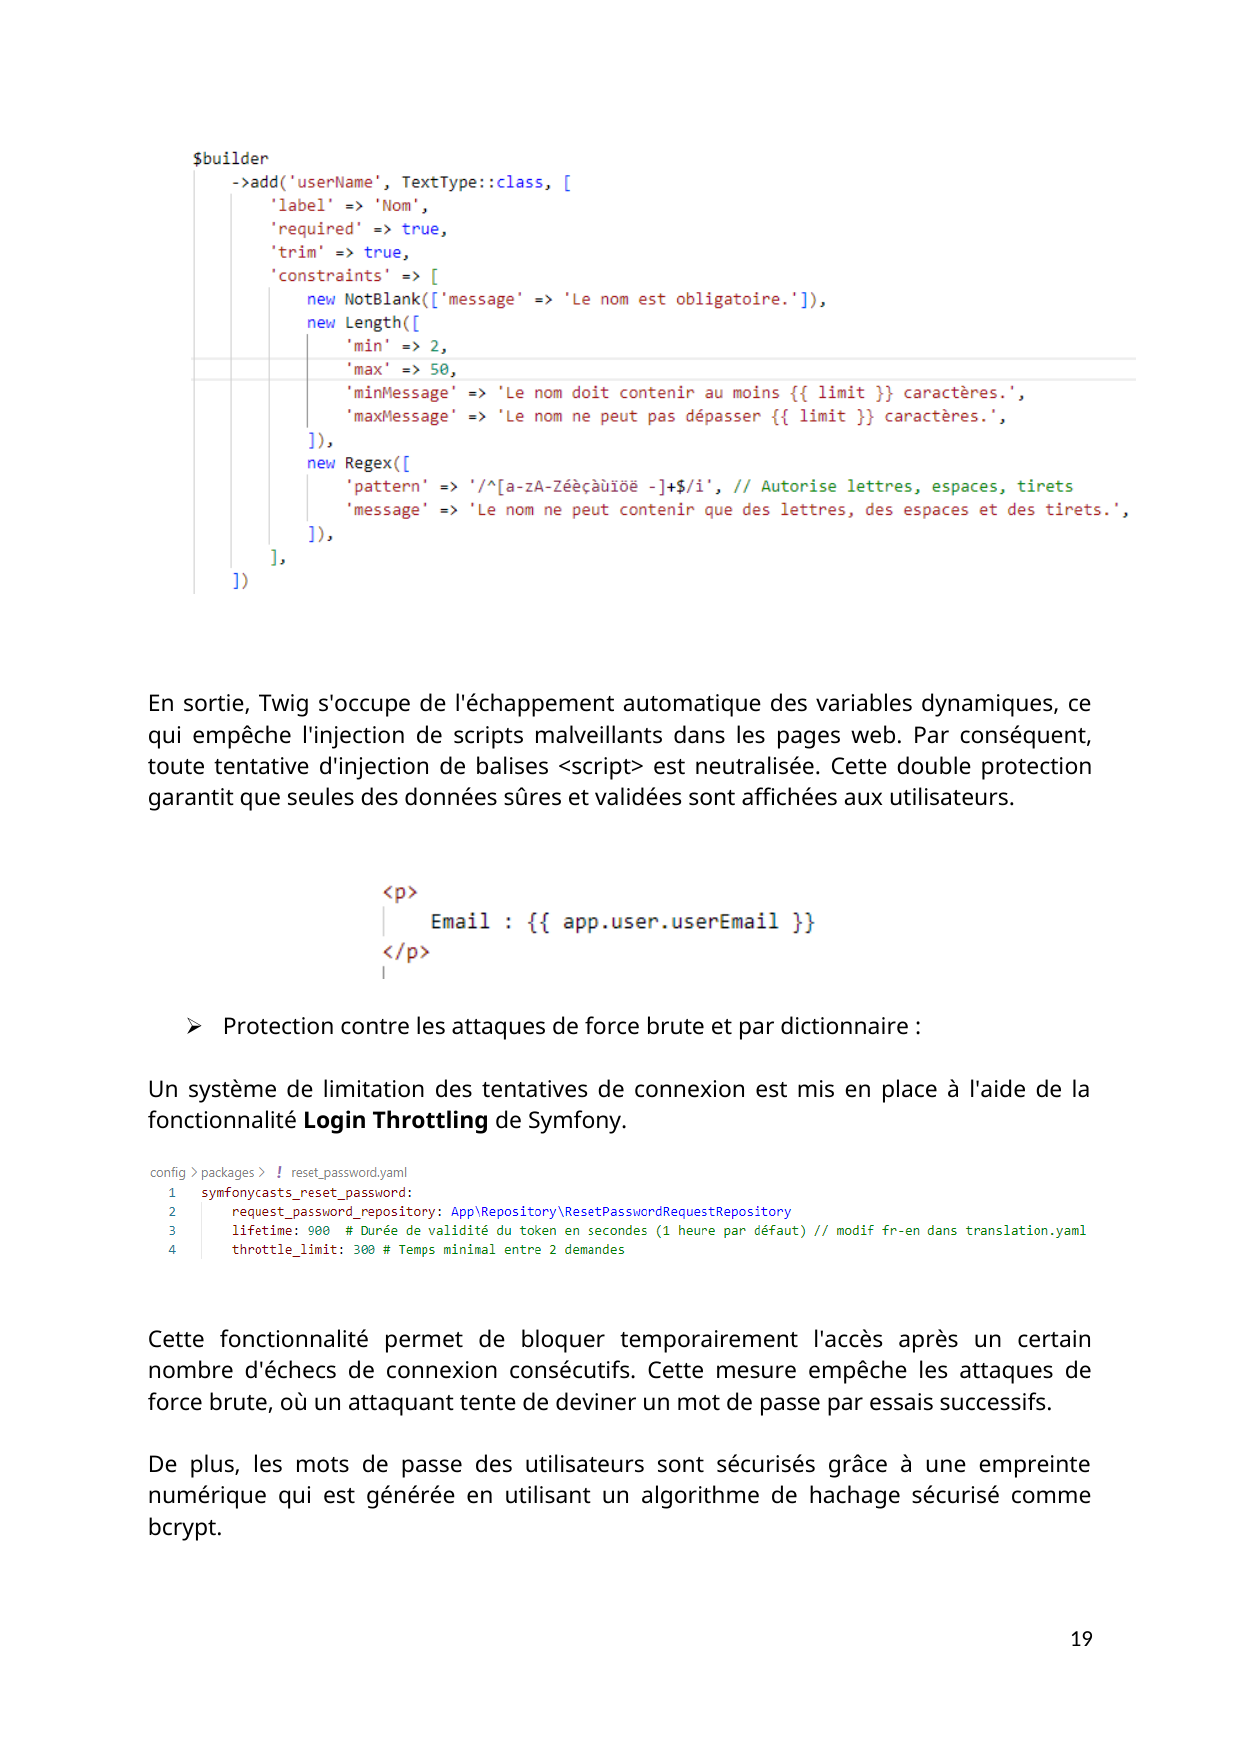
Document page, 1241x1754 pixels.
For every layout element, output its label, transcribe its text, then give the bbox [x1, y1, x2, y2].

picture [146, 1166, 1092, 1261]
picture [369, 872, 824, 979]
list Protection contre les attaques de force brute et par dictionnaire : [185, 1010, 1093, 1041]
list En sortie, Twig s'occupe de l'échappement automatique des variables dynamiques, ce qui empêche l'injection de scripts malveillants dans les pages web. Par conséquent, toute tentative d'injection de balises <script> est neutralisée. Cette double protection garantit que seules des données sûres et validées sont affichées aux utilisateurs. [148, 687, 1093, 812]
list De plus, les mots de passe des utilisateurs sont sécurisés grâce à une empreinte numérique qui est générée en utilisant un algorithme de hachage sécurisé comme bcrypt. [148, 1448, 1093, 1542]
list Un système de limitation des tentatives de connexion est mis en place à l'aide de la fonctionnalité Login Throttling de Symfony. [148, 1072, 1093, 1135]
list Cette fonctionnalité permet de bloquer temporairement l'accès après un certain nombre d'échecs de connexion consécutifs. Cette mesure empêche les attaques de force brute, où un attaquant tente de deviner un mot de passe par essais successifs. [148, 1323, 1093, 1417]
picture [191, 147, 1136, 594]
